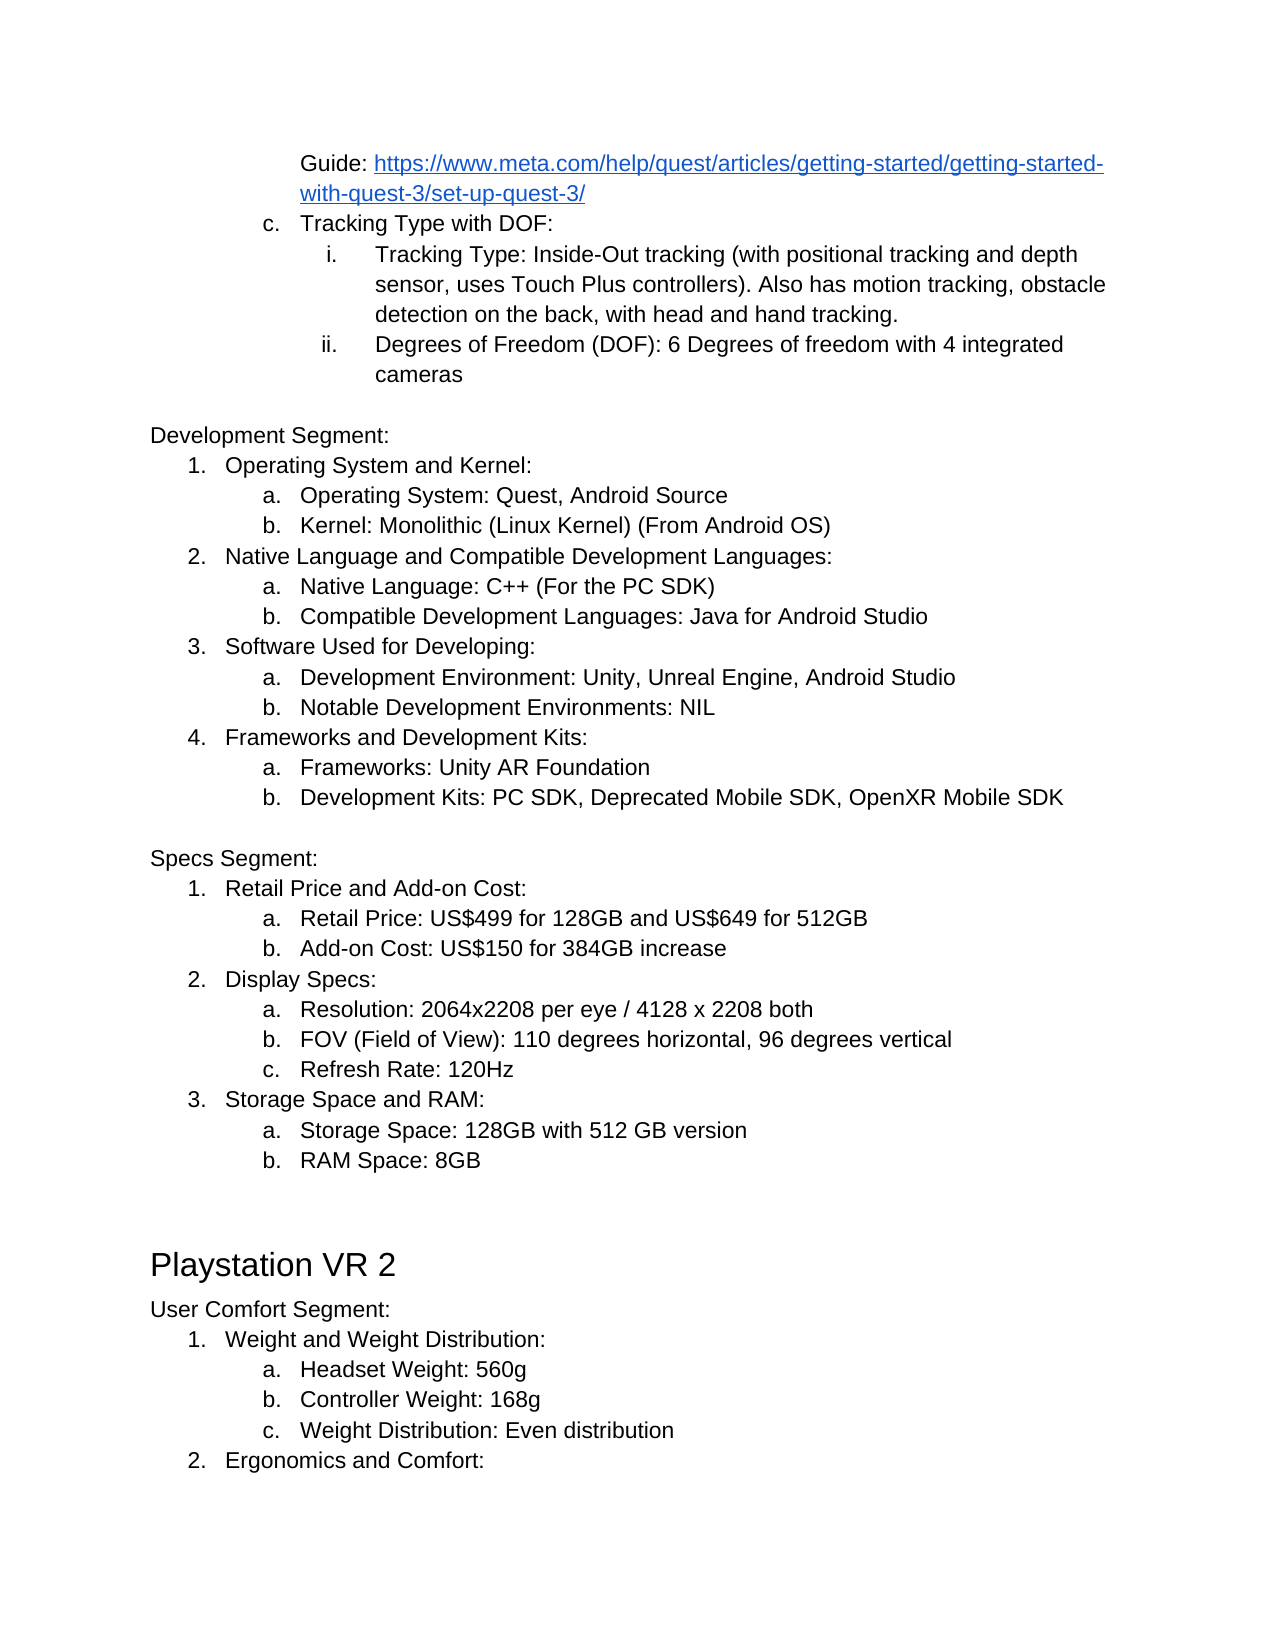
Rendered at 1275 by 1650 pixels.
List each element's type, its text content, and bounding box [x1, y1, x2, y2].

list Operating System: Quest, Android Source [262, 482, 1125, 509]
list Ergonomics and Comfort: [187, 1447, 1125, 1473]
list Retail Price: US$499 for 128GB and US$649 for 512GB [262, 905, 1125, 932]
list Refresh Rate: 120Hz [262, 1056, 1125, 1083]
list Notable Development Environments: NIL [262, 694, 1125, 720]
list RAM Space: 8GB [262, 1147, 1125, 1173]
list Development Environment: Unity, Unreal Engine, Android Studio [262, 663, 1125, 690]
text Development Segment: [150, 422, 1125, 448]
list Headset Weight: 560g [262, 1356, 1125, 1382]
list Software Used for Developing: [187, 633, 1125, 660]
list Frameworks and Development Kits: [187, 724, 1125, 750]
list Kernel: Monolithic (Linux Kernel) (From Android OS) [262, 512, 1125, 539]
list Controller Weight: 168g [262, 1386, 1125, 1413]
list Operating System and Kernel: [187, 452, 1125, 478]
list Native Language: C++ (For the PC SDK) [262, 573, 1125, 599]
list Storage Space and RAM: [187, 1086, 1125, 1113]
list Compatible Development Languages: Java for Android Studio [262, 603, 1125, 629]
text Specs Segment: [150, 845, 1125, 871]
list Weight Distribution: Even distribution [262, 1417, 1125, 1443]
list Storage Space: 128GB with 512 GB version [262, 1117, 1125, 1143]
list Degrees of Freedom (DOF): 6 Degrees of freedom with 4 integrated cameras [337, 331, 1125, 388]
list Frameworks: Unity AR Foundation [262, 754, 1125, 781]
list Tracking Type with DOF: [262, 210, 1125, 237]
text User Comfort Segment: [150, 1296, 1125, 1322]
list FOV (Field of View): 110 degrees horizontal, 96 degrees vertical [262, 1026, 1125, 1052]
list Display Specs: [187, 966, 1125, 992]
list Weight and Weight Distribution: [187, 1326, 1125, 1352]
list Tracking Type: Inside-Out tracking (with positional tracking and depth sensor, uses Touch Plus controllers). Also has motion tracking, obstacle detection on the back, with head and hand tracking. [337, 241, 1125, 327]
list Add-on Cost: US$150 for 384GB increase [262, 935, 1125, 962]
subtitle Playstation VR 2 [150, 1245, 1125, 1283]
list Retail Price and Add-on Cost: [187, 875, 1125, 901]
list Resolution: 2064x2208 per eye / 4128 x 2208 both [262, 996, 1125, 1022]
list Native Language and Compatible Development Languages: [187, 543, 1125, 569]
list Development Kits: PC SDK, Deprecated Mobile SDK, OpenXR Mobile SDK [262, 784, 1125, 811]
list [262, 150, 1125, 207]
